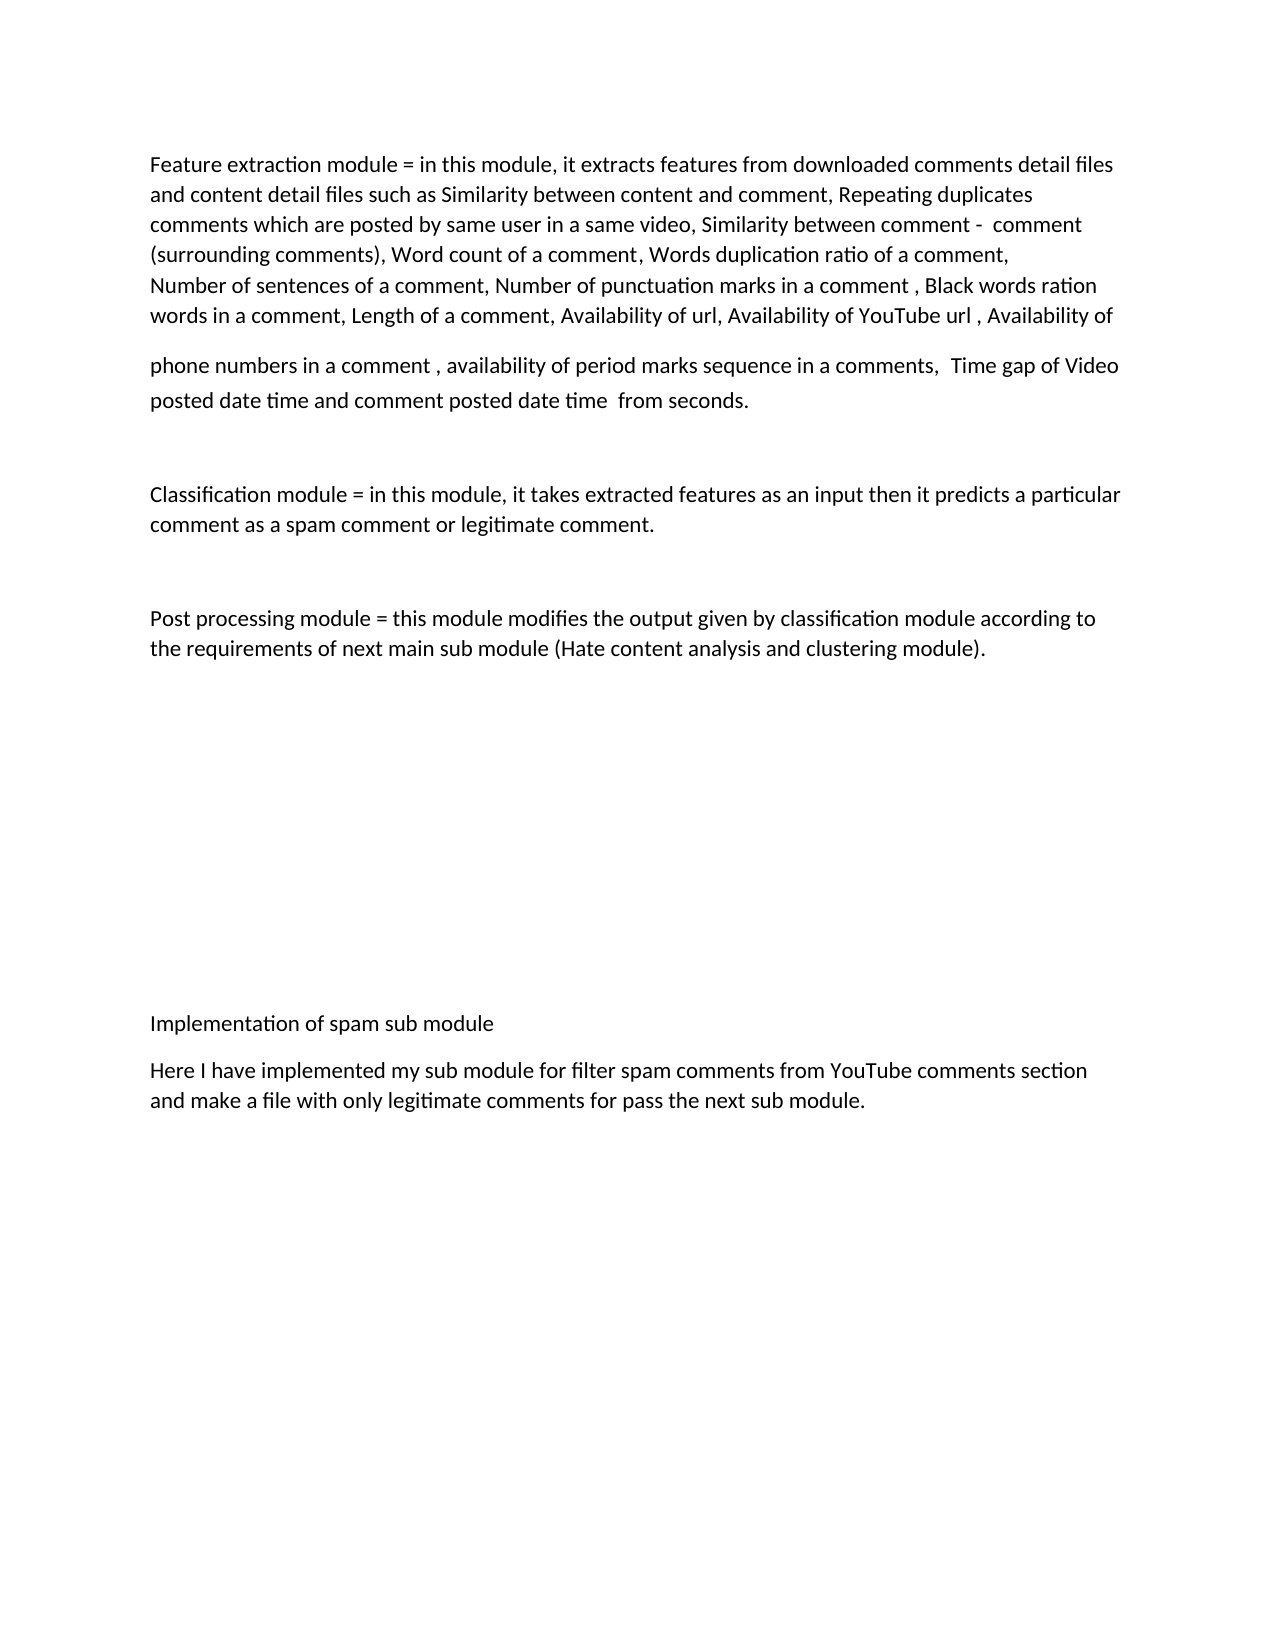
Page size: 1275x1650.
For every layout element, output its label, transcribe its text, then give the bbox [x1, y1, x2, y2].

text Implementation of spam sub module [150, 1009, 1125, 1037]
text Feature extraction module = in this module, it extracts features from downloaded comments detail files and content detail files such as Similarity between content and comment, Repeating duplicates comments which are posted by same user in a same video, Similarity between comment - comment (surrounding comments), Word count of a comment, Words duplication ratio of a comment, Number of sentences of a comment, Number of punctuation marks in a comment , Black words ration words in a comment, Length of a comment, Availability of url, Availability of YouTube url , Availability of phone numbers in a comment , availability of period marks sequence in a comments, Time gap of Video posted date time and comment posted date time from seconds. [150, 150, 1125, 414]
text Classification module = in this module, it takes extracted features as an input then it predicts a particular comment as a spam comment or legitimate comment. [150, 480, 1125, 538]
text Post processing module = this module modifies the output given by classification module according to the requirements of next main sub module (Hate content analysis and clustering module). [150, 604, 1125, 662]
text Here I have implemented my sub module for filter spam comments from YouTube comments section and make a file with only legitimate comments for pass the next sub module. [150, 1056, 1125, 1114]
